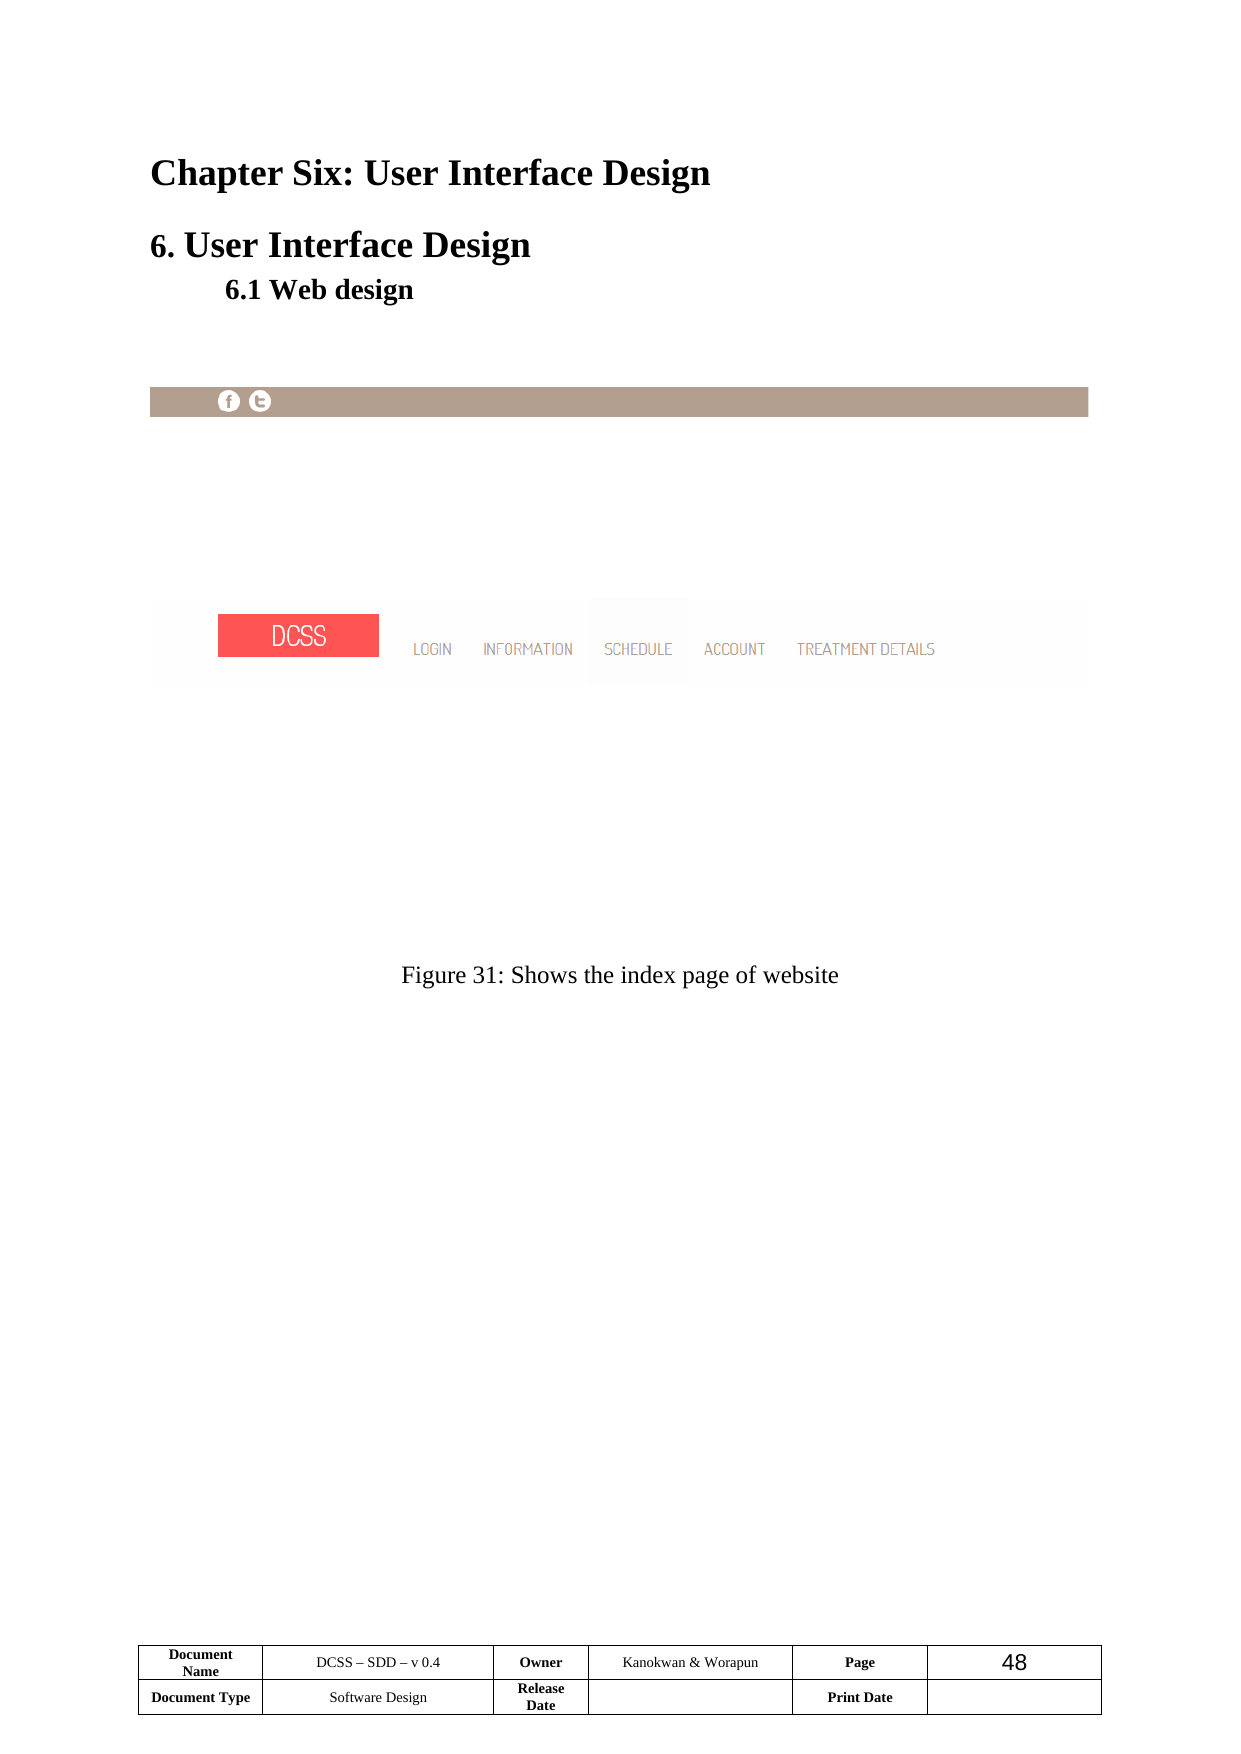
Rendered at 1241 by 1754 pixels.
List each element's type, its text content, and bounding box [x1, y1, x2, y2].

subtitle Chapter Six: User Interface Design [150, 150, 1090, 193]
picture [150, 387, 1089, 957]
text 6.1 Web design [150, 272, 1090, 305]
text Figure 31: Shows the index page of website [150, 960, 1090, 989]
subtitle 6. User Interface Design [150, 222, 1090, 265]
